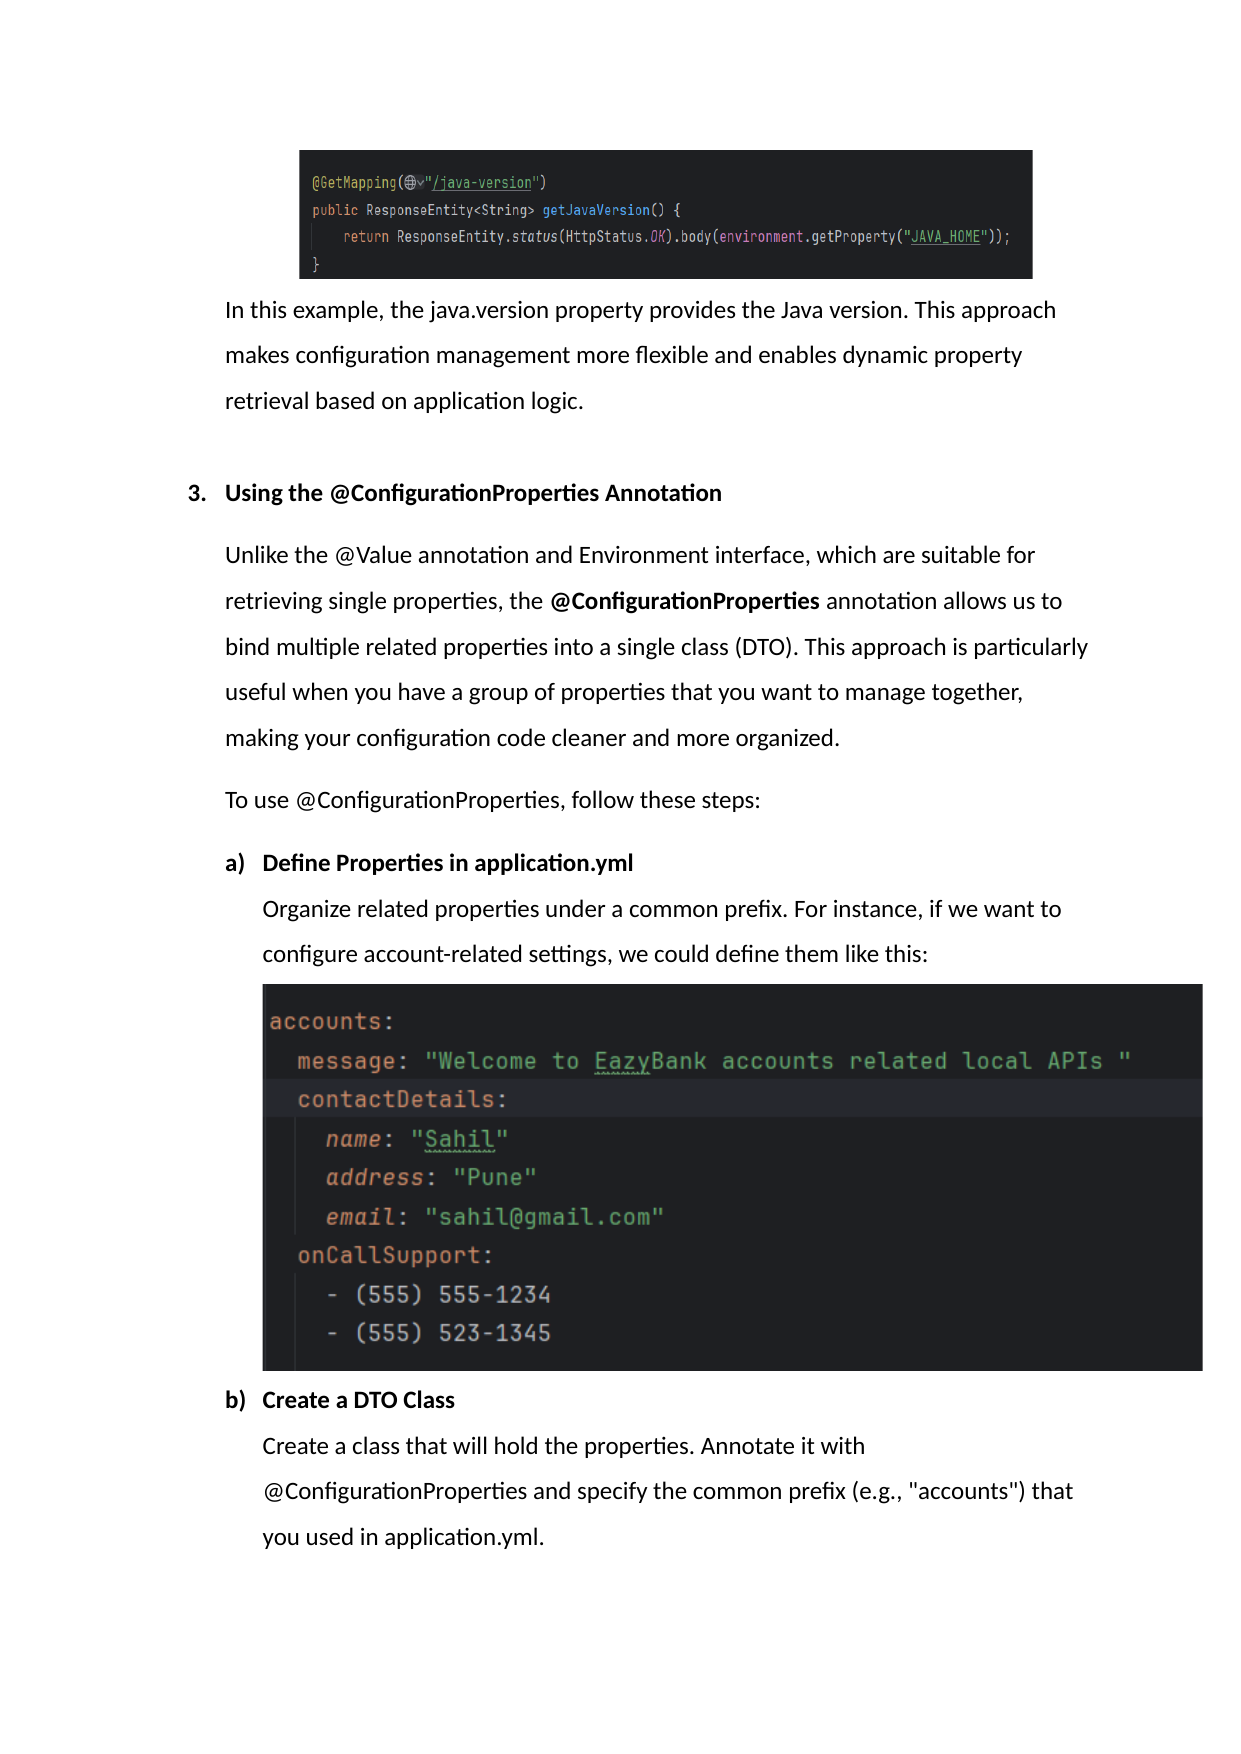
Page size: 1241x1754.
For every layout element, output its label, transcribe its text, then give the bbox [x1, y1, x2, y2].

text Unlike the @Value annotation and Environment interface, which are suitable for retrieving single properties, the @ConfigurationProperties annotation allows us to bind multiple related properties into a single class (DTO). This approach is particularly useful when you have a group of properties that you want to manage together, making your configuration code cleaner and more organized. [225, 539, 1090, 753]
picture [262, 984, 1203, 1371]
list Using the @ConfigurationProperties Annotation [187, 477, 1090, 507]
picture [299, 150, 1033, 279]
list In this example, the java.version property provides the Java version. This approach makes configuration management more flexible and enables dynamic property retrieval based on application logic. [225, 294, 1090, 416]
list Define Properties in application.yml Organize related properties under a common prefix. For instance, if we want to configure account-related settings, we could define them like this: [225, 847, 1090, 969]
text To use @ConfigurationProperties, follow these steps: [225, 784, 1090, 815]
list Create a DTO Class Create a class that will hold the properties. Annotate it with @ConfigurationProperties and specify the common prefix (e.g., "accounts") that you used in application.yml. [225, 1384, 1090, 1552]
